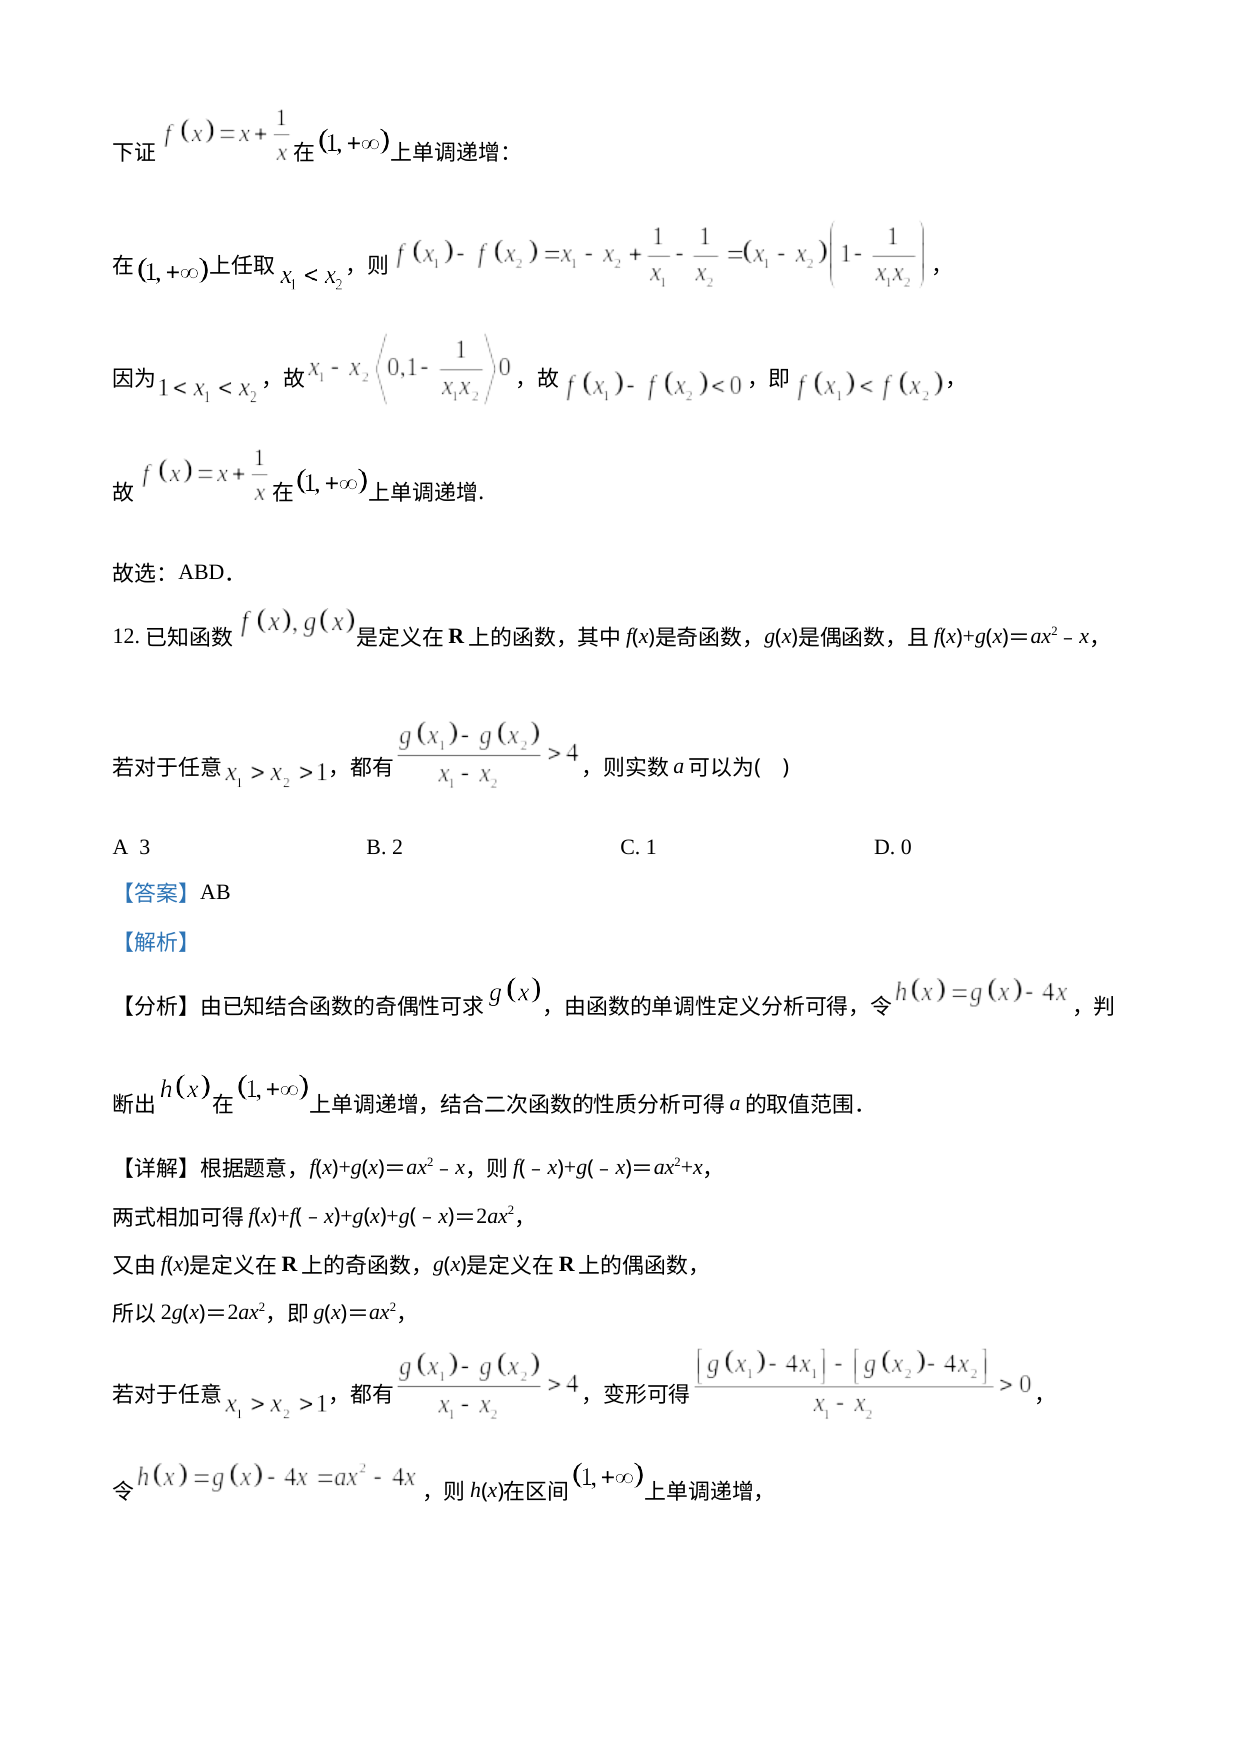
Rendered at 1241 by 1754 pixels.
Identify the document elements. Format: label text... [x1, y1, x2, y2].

text 在上任取，则， [112, 215, 1128, 313]
text 故选：ABD． [112, 555, 1128, 588]
text 【答案】AB [112, 876, 1128, 908]
text 因为，故，故，即， [112, 328, 1128, 426]
text 【分析】由已知结合函数的奇偶性可求，由函数的单调性定义分析可得，令，判断出在上单调递增，结合二次函数的性质分析可得a的取值范围． [112, 972, 1128, 1135]
text 【解析】 [112, 924, 1128, 957]
text 故在上单调递增. [112, 442, 1128, 539]
text 两式相加可得f(x)+f(﹣x)+g(x)+g(﹣x)＝2ax2， [112, 1199, 1128, 1232]
text 下证在上单调递增： [112, 102, 1128, 199]
text 若对于任意，都有，变形可得， [112, 1344, 1128, 1442]
text 12. 已知函数是定义在R上的函数，其中f(x)是奇函数，g(x)是偶函数，且f(x)+g(x)＝ax2﹣x，若对于任意，都有，则实数a可以为( ) [112, 603, 1128, 815]
text A 3 B. 2 C. 1 D. 0 [112, 831, 1128, 863]
text 所以2g(x)＝2ax2，即g(x)＝ax2， [112, 1296, 1128, 1328]
text 令，则h(x)在区间上单调递增， [112, 1457, 1128, 1522]
text 又由f(x)是定义在R上的奇函数，g(x)是定义在R上的偶函数， [112, 1247, 1128, 1280]
text 【详解】根据题意，f(x)+g(x)＝ax2﹣x，则f(﹣x)+g(﹣x)＝ax2+x， [112, 1151, 1128, 1183]
